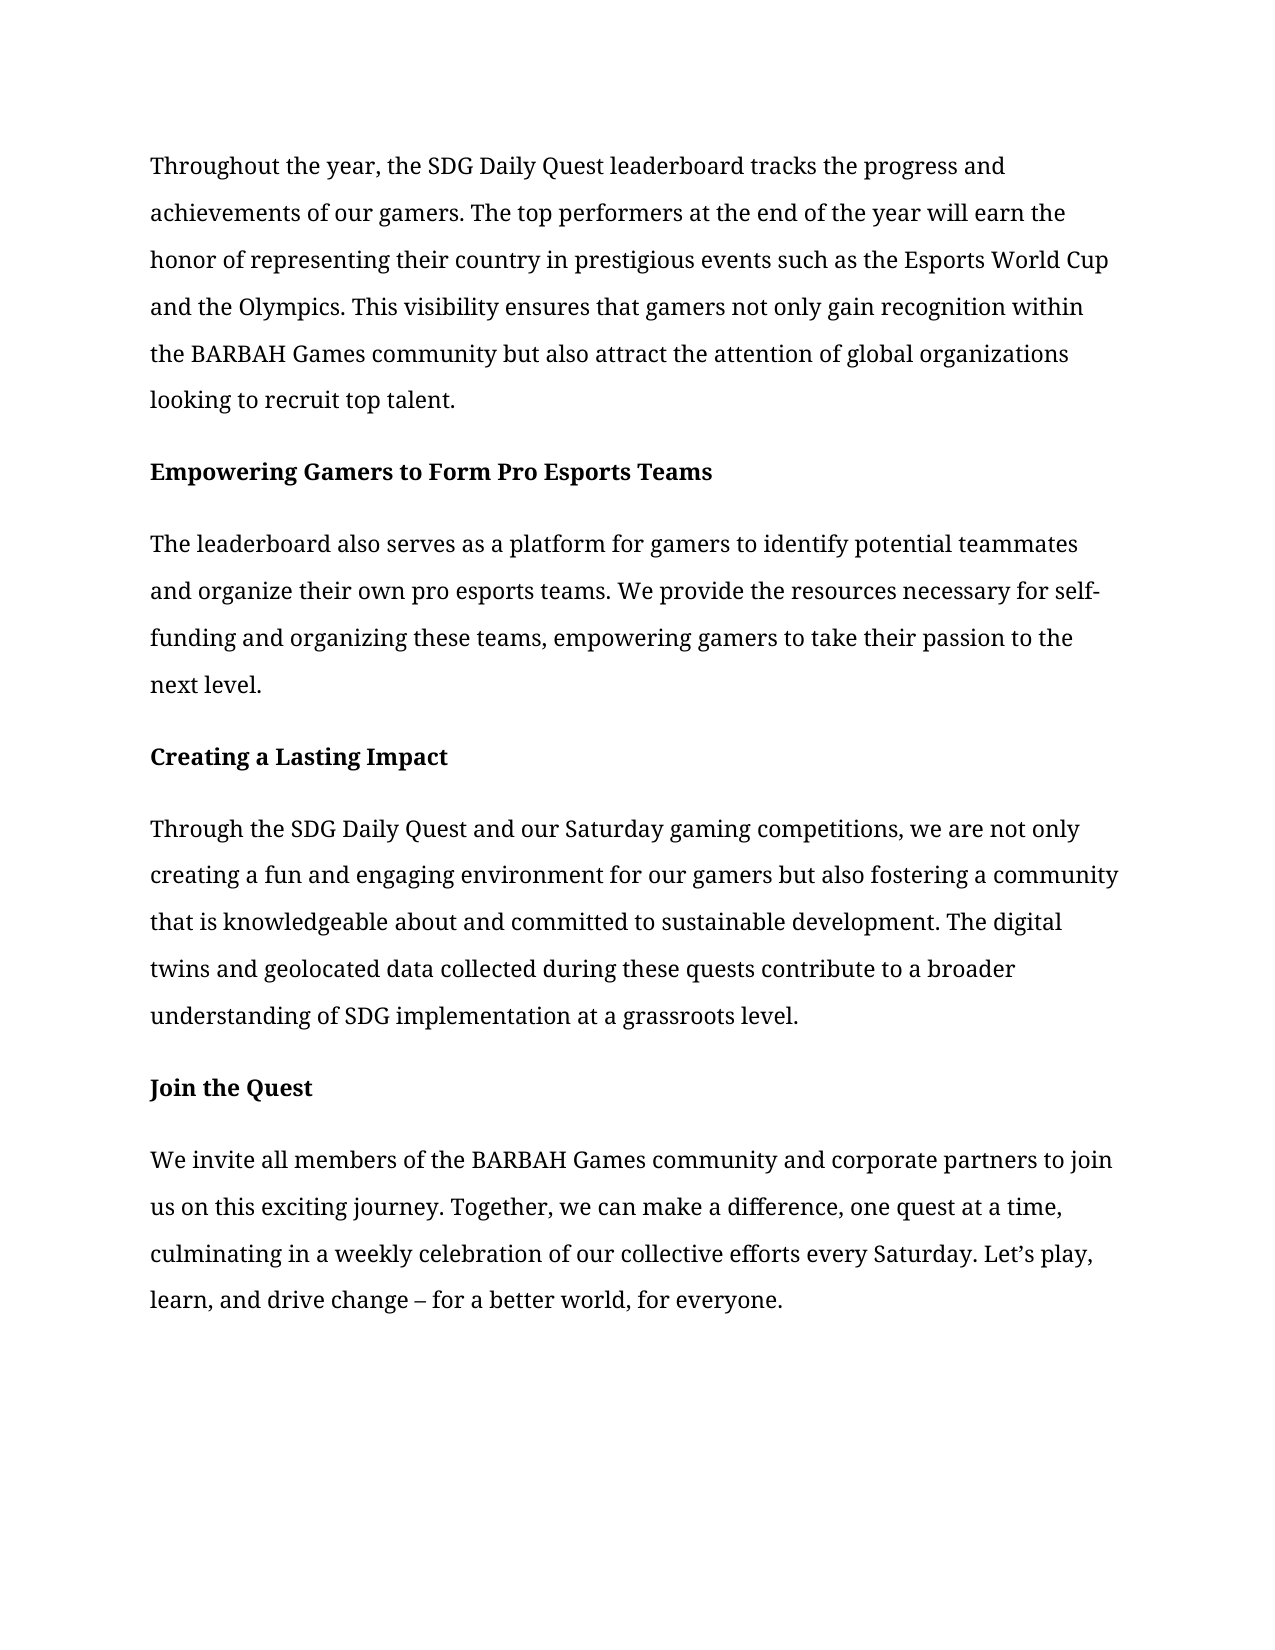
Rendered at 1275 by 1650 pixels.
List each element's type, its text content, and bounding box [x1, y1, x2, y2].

text Through the SDG Daily Quest and our Saturday gaming competitions, we are not only creating a fun and engaging environment for our gamers but also fostering a community that is knowledgeable about and committed to sustainable development. The digital twins and geolocated data collected during these quests contribute to a broader understanding of SDG implementation at a grassroots level. [150, 812, 1125, 1031]
text Creating a Lasting Impact [150, 741, 1125, 772]
text Throughout the year, the SDG Daily Quest leaderboard tracks the progress and achievements of our gamers. The top performers at the end of the year will earn the honor of representing their country in prestigious events such as the Esports World Cup and the Olympics. This visibility ensures that gamers not only gain recognition within the BARBAH Games community but also attract the attention of global organizations looking to recruit top talent. [150, 150, 1125, 416]
text Join the Quest [150, 1072, 1125, 1103]
text The leaderboard also serves as a platform for gamers to identify potential teammates and organize their own pro esports teams. We provide the resources necessary for self-funding and organizing these teams, empowering gamers to take their passion to the next level. [150, 528, 1125, 700]
text Empowering Gamers to Form Pro Esports Teams [150, 456, 1125, 487]
text We invite all members of the BARBAH Games community and corporate partners to join us on this exciting journey. Together, we can make a difference, one quest at a time, culminating in a weekly celebration of our collective efforts every Saturday. Let’s play, learn, and drive change – for a better world, for everyone. [150, 1144, 1125, 1316]
